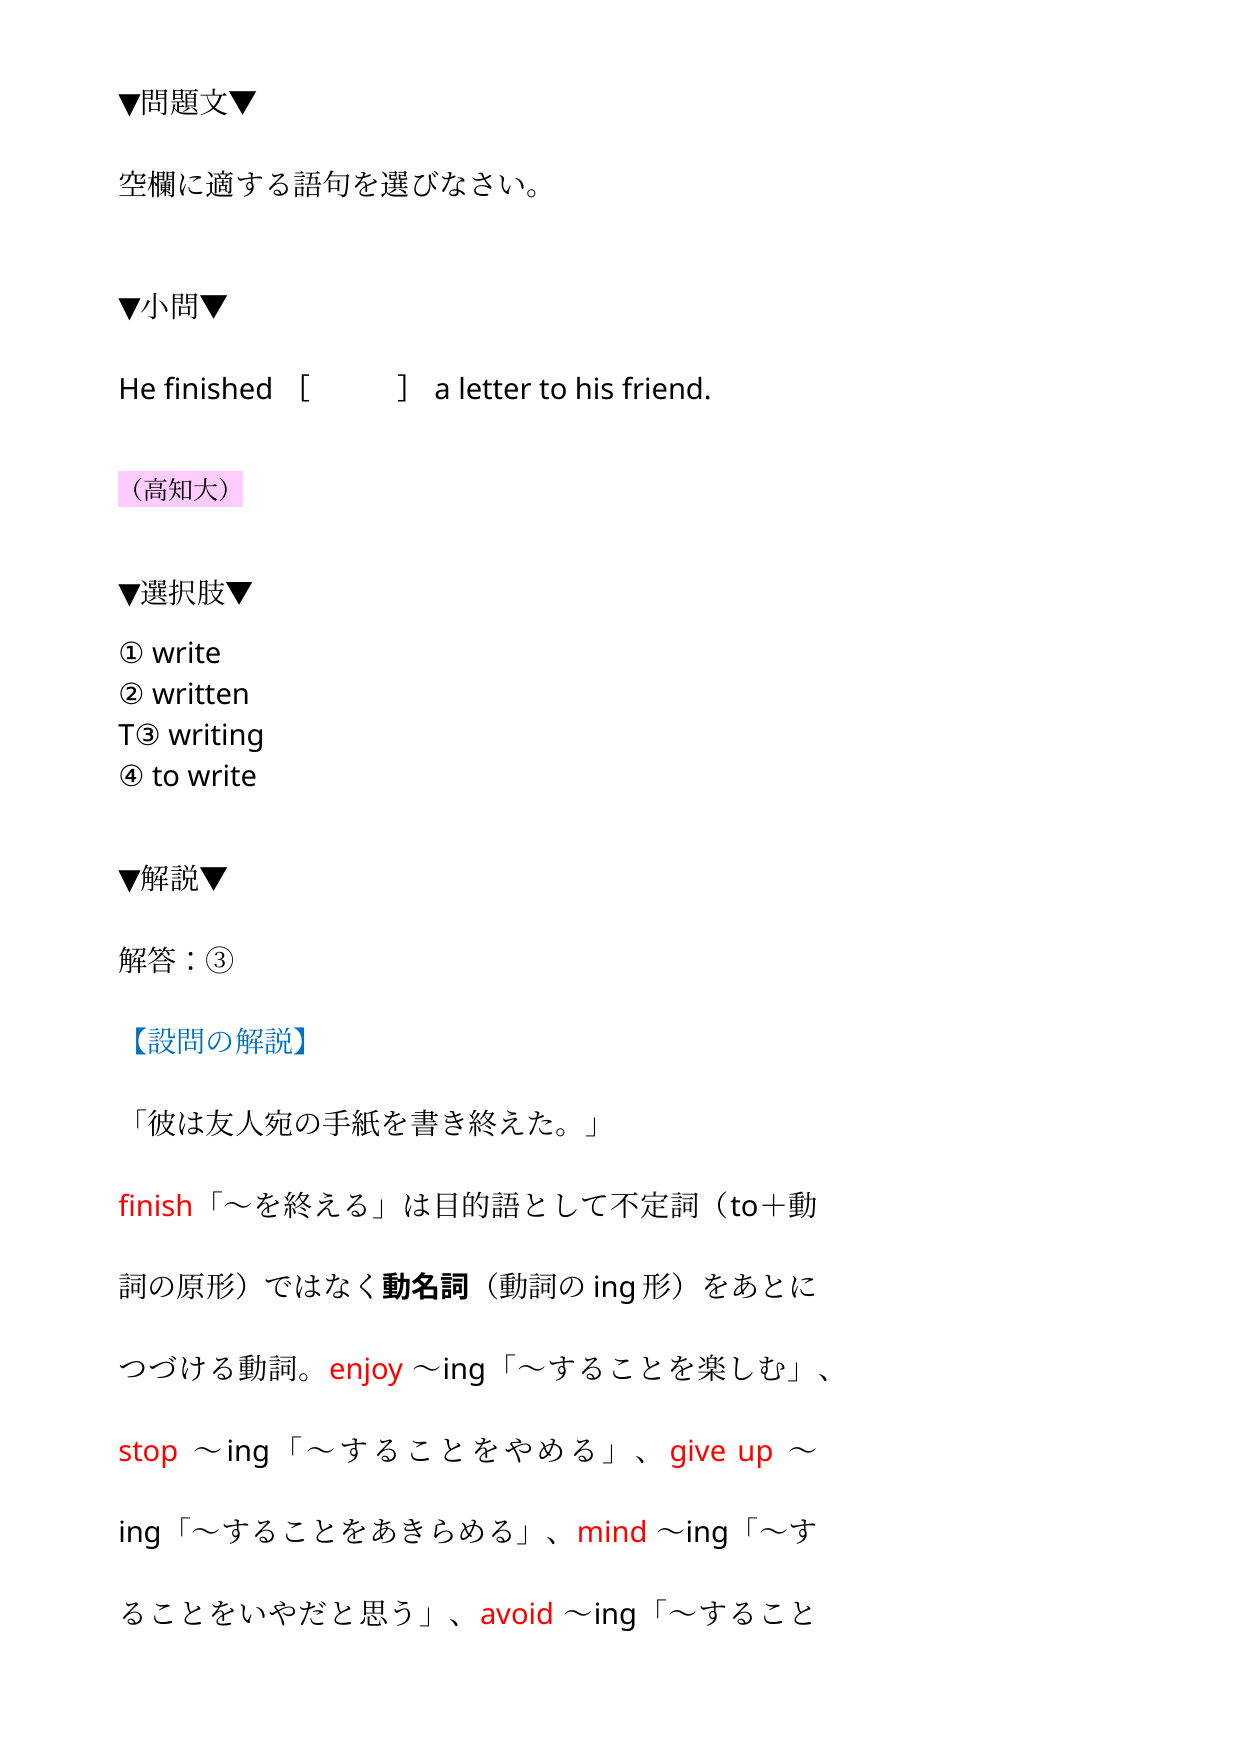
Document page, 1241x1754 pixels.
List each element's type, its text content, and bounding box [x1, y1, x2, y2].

text ▼選択肢▼ [118, 550, 818, 632]
text T③ writing [118, 714, 818, 754]
text ▼小問▼ [118, 264, 818, 346]
text He finished ［ ］ a letter to his friend. （高知大） [118, 346, 818, 509]
text ① write [118, 632, 818, 673]
text 空欄に適する語句を選びなさい。 [118, 142, 818, 224]
text ▼問題文▼ [118, 60, 818, 142]
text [118, 918, 818, 1653]
text ▼解説▼ [118, 836, 818, 918]
text ② written [118, 673, 818, 714]
text ④ to write [118, 754, 818, 795]
